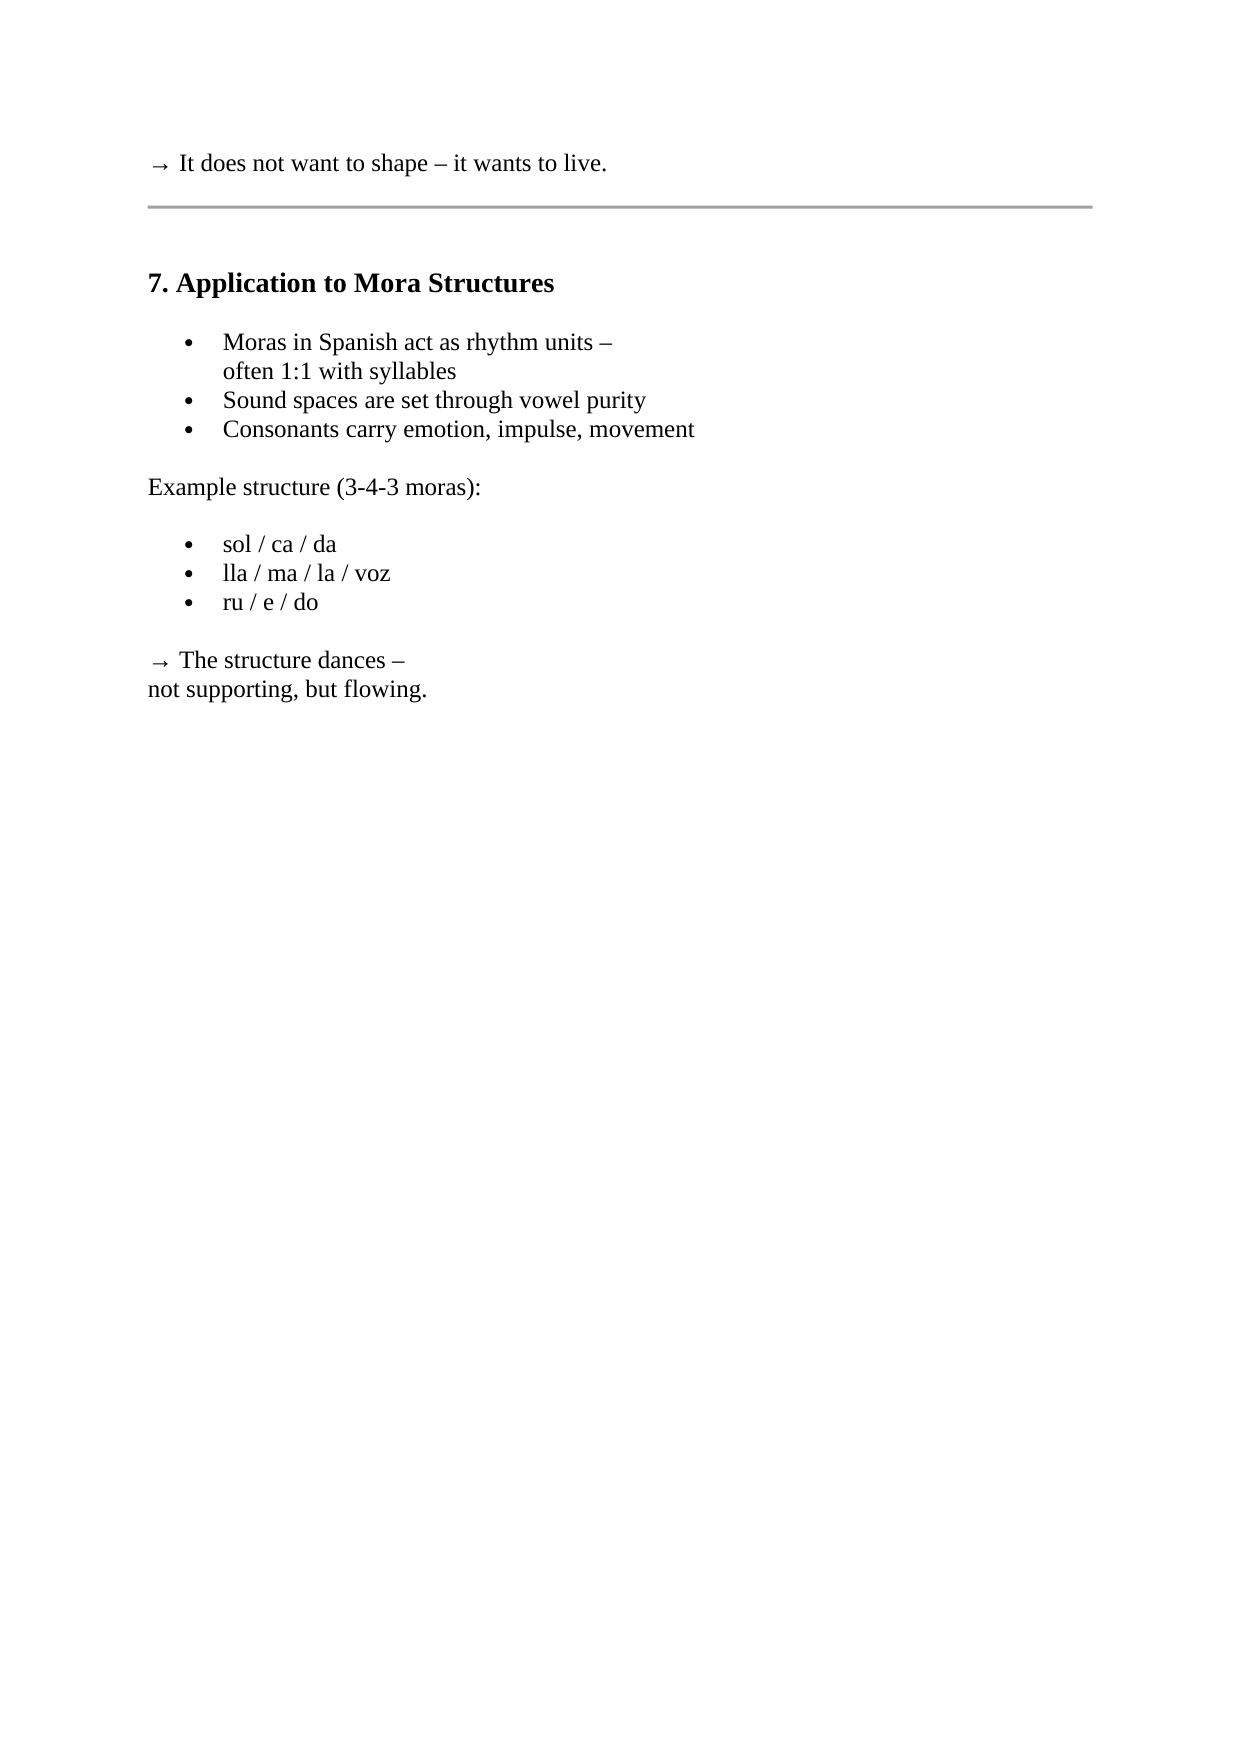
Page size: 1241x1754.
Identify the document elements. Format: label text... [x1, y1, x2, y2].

list sol / ca / da [185, 529, 1093, 558]
text → The structure dances – not supporting, but flowing. [148, 645, 1093, 702]
text Example structure (3-4-3 moras): [148, 472, 1093, 500]
list ru / e / do [185, 587, 1093, 616]
text → It does not want to shape – it wants to live. [148, 148, 1093, 176]
list Sound spaces are set through vowel purity [185, 385, 1093, 414]
list lla / ma / la / voz [185, 558, 1093, 587]
list Moras in Spanish act as rhythm units – often 1:1 with syllables [185, 327, 1093, 385]
text 7. Application to Mora Structures [148, 266, 1093, 298]
list Consonants carry emotion, impulse, movement [185, 414, 1093, 442]
